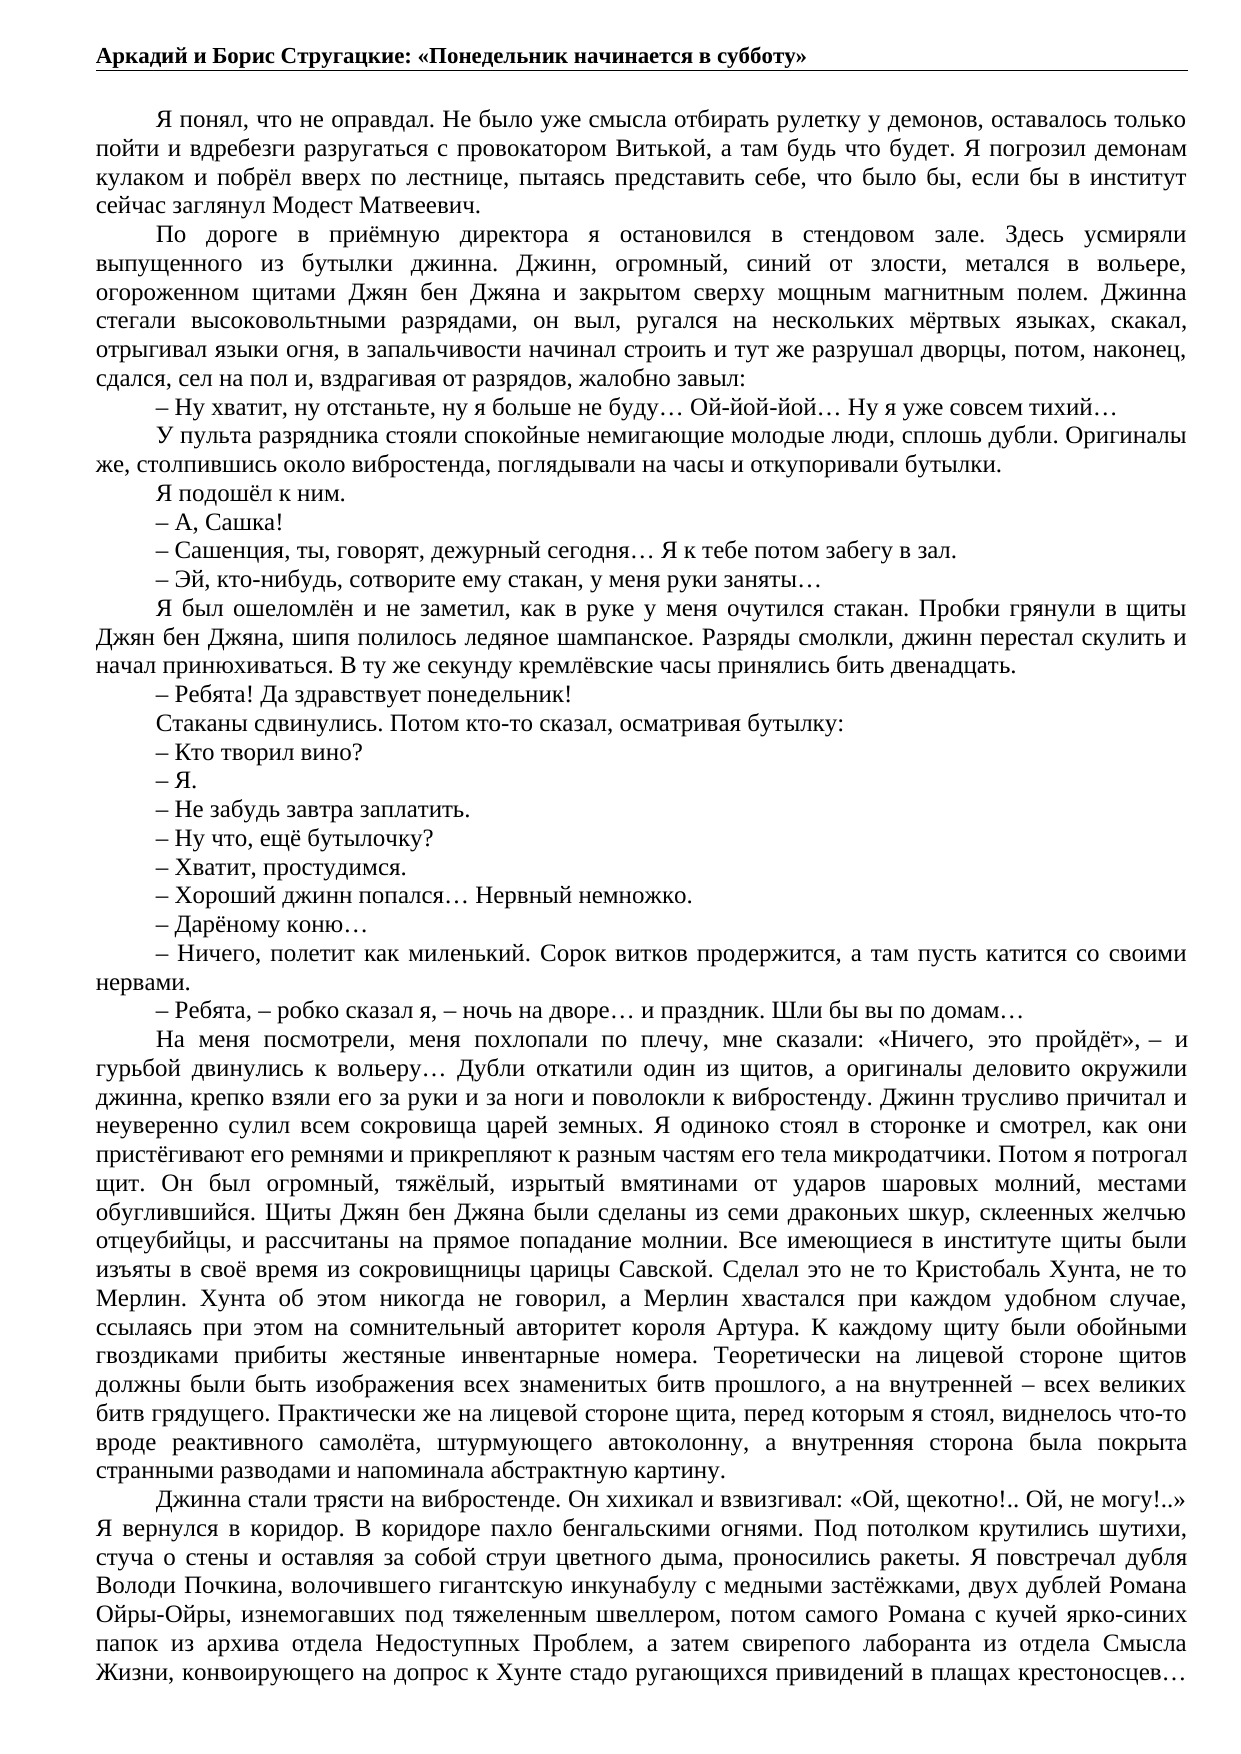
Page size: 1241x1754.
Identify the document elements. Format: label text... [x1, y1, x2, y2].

text – Ребята! Да здравствует понедельник! [96, 679, 1188, 708]
text Стаканы сдвинулись. Потом кто-то сказал, осматривая бутылку: [96, 708, 1188, 737]
text – Ну хватит, ну отстаньте, ну я больше не буду… Ой-йой-йой… Ну я уже совсем тихий… [96, 392, 1188, 420]
text – А, Сашка! [96, 507, 1188, 535]
text – Ребята, – робко сказал я, – ночь на дворе… и праздник. Шли бы вы по домам… [96, 995, 1188, 1024]
text Я был ошеломлён и не заметил, как в руке у меня очутился стакан. Пробки грянули в щиты Джян бен Джяна, шипя полилось ледяное шампанское. Разряды смолкли, джинн перестал скулить и начал принюхиваться. В ту же секунду кремлёвские часы принялись бить двенадцать. [96, 593, 1188, 679]
text Я подошёл к ним. [96, 478, 1188, 507]
text У пульта разрядника стояли спокойные немигающие молодые люди, сплошь дубли. Оригиналы же, столпившись около вибростенда, поглядывали на часы и откупоривали бутылки. [96, 420, 1188, 478]
text – Ничего, полетит как миленький. Сорок витков продержится, а там пусть катится со своими нервами. [96, 938, 1188, 995]
text – Хватит, простудимся. [96, 852, 1188, 880]
text – Ну что, ещё бутылочку? [96, 823, 1188, 852]
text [96, 1484, 1188, 1685]
text – Дарёному коню… [96, 909, 1188, 938]
text Я понял, что не оправдал. Не было уже смысла отбирать рулетку у демонов, оставалось только пойти и вдребезги разругаться с провокатором Витькой, а там будь что будет. Я погрозил демонам кулаком и побрёл вверх по лестнице, пытаясь представить себе, что было бы, если бы в институт сейчас заглянул Модест Матвеевич. [96, 104, 1188, 219]
text По дороге в приёмную директора я остановился в стендовом зале. Здесь усмиряли выпущенного из бутылки джинна. Джинн, огромный, синий от злости, метался в вольере, огороженном щитами Джян бен Джяна и закрытом сверху мощным магнитным полем. Джинна стегали высоковольтными разрядами, он выл, ругался на нескольких мёртвых языках, скакал, отрыгивал языки огня, в запальчивости начинал строить и тут же разрушал дворцы, потом, наконец, сдался, сел на пол и, вздрагивая от разрядов, жалобно завыл: [96, 219, 1188, 392]
text – Кто творил вино? [96, 737, 1188, 765]
text – Не забудь завтра заплатить. [96, 794, 1188, 823]
text – Сашенция, ты, говорят, дежурный сегодня… Я к тебе потом забегу в зал. [96, 535, 1188, 564]
text – Хороший джинн попался… Нервный немножко. [96, 880, 1188, 909]
text – Эй, кто-нибудь, сотворите ему стакан, у меня руки заняты… [96, 564, 1188, 593]
text – Я. [96, 765, 1188, 794]
text На меня посмотрели, меня похлопали по плечу, мне сказали: «Ничего, это пройдёт», – и гурьбой двинулись к вольеру… Дубли откатили один из щитов, а оригиналы деловито окружили джинна, крепко взяли его за руки и за ноги и поволокли к вибростенду. Джинн трусливо причитал и неуверенно сулил всем сокровища царей земных. Я одиноко стоял в сторонке и смотрел, как они пристёгивают его ремнями и прикрепляют к разным частям его тела микродатчики. Потом я потрогал щит. Он был огромный, тяжёлый, изрытый вмятинами от ударов шаровых молний, местами обуглившийся. Щиты Джян бен Джяна были сделаны из семи драконьих шкур, склеенных желчью отцеубийцы, и рассчитаны на прямое попадание молнии. Все имеющиеся в институте щиты были изъяты в своё время из сокровищницы царицы Савской. Сделал это не то Кристобаль Хунта, не то Мерлин. Хунта об этом никогда не говорил, а Мерлин хвастался при каждом удобном случае, ссылаясь при этом на сомнительный авторитет короля Артура. К каждому щиту были обойными гвоздиками прибиты жестяные инвентарные номера. Теоретически на лицевой стороне щитов должны были быть изображения всех знаменитых битв прошлого, а на внутренней – всех великих битв грядущего. Практически же на лицевой стороне щита, перед которым я стоял, виднелось что-то вроде реактивного самолёта, штурмующего автоколонну, а внутренняя сторона была покрыта странными разводами и напоминала абстрактную картину. [96, 1024, 1188, 1484]
